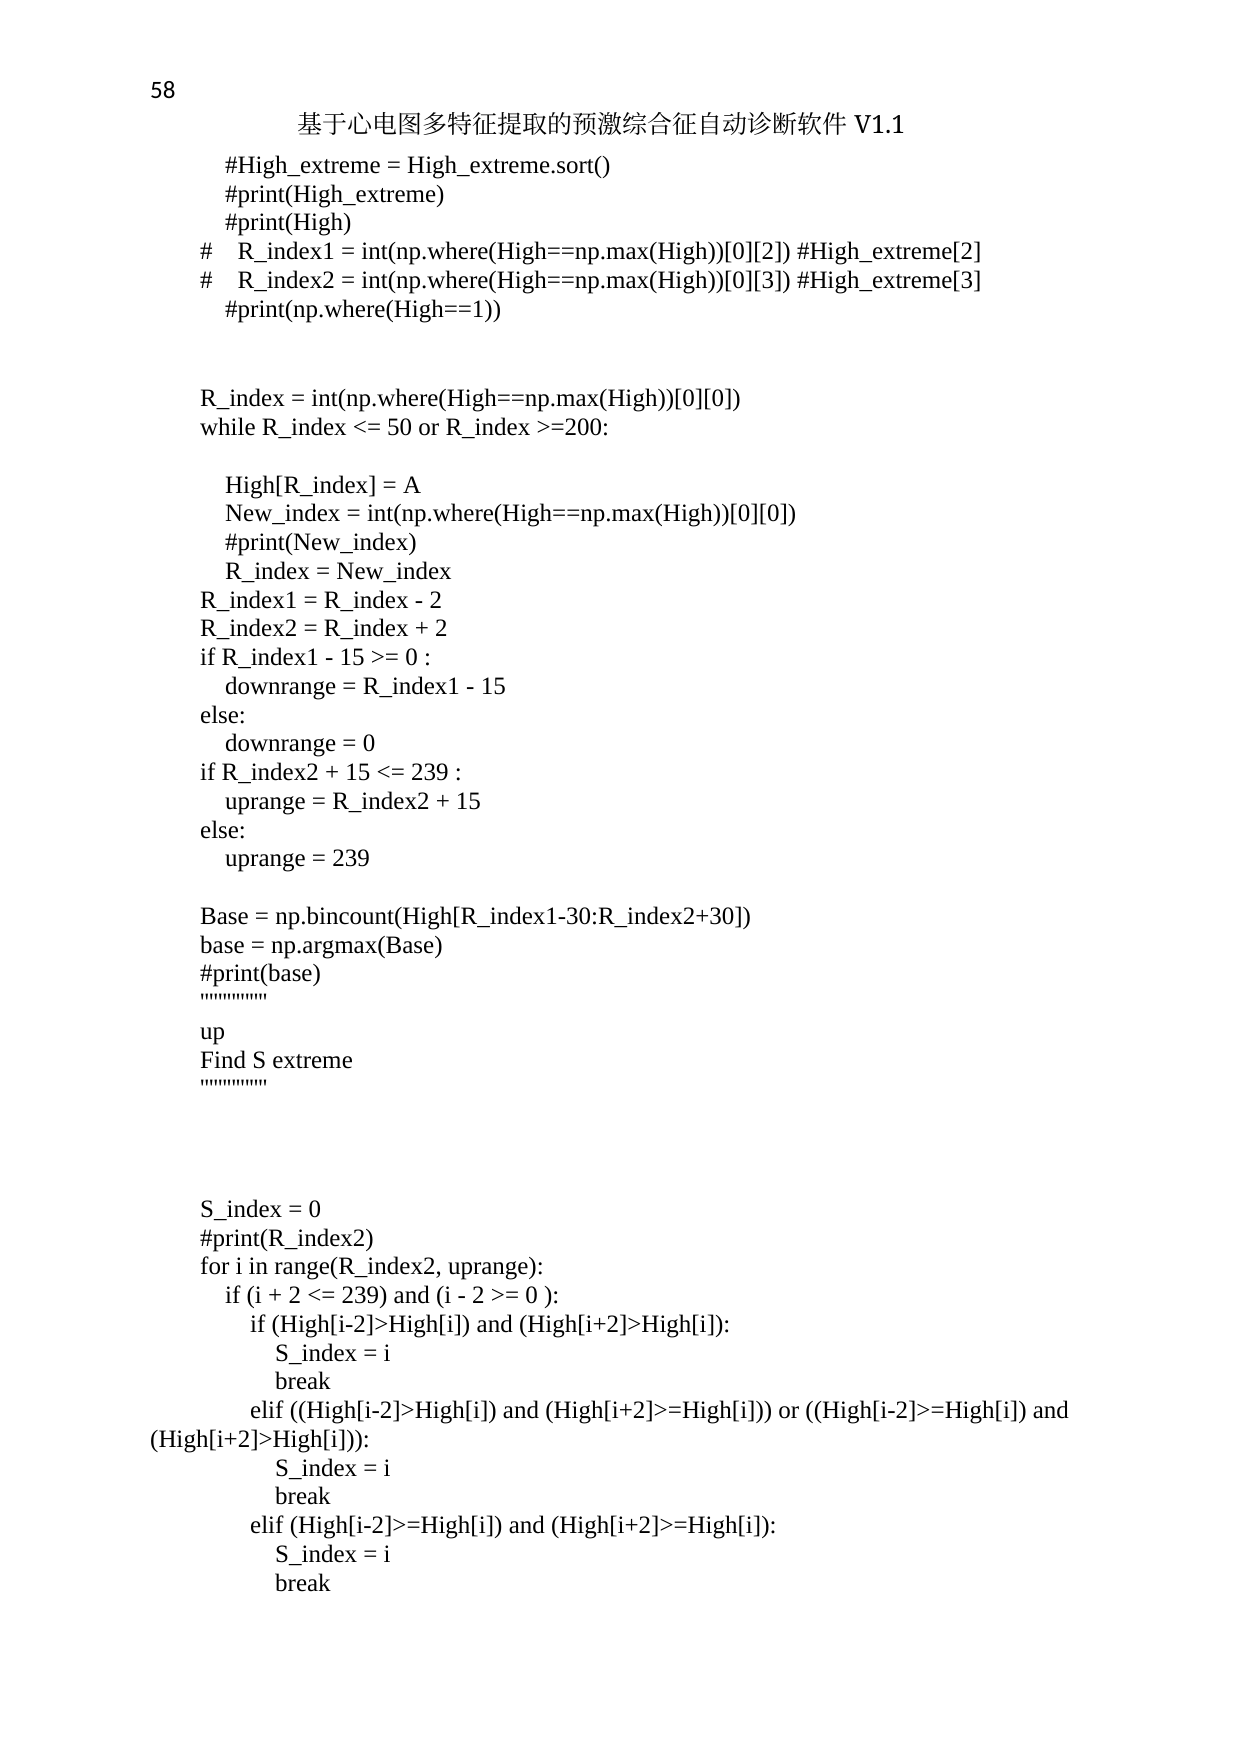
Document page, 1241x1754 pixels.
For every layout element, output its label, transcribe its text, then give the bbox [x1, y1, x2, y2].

text R_index = int(np.where(High==np.max(High))[0][0]) [150, 383, 1090, 412]
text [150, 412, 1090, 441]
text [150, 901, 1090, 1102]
text # R_index2 = int(np.where(High==np.max(High))[0][3]) #High_extreme[3] [150, 265, 1090, 294]
text #print(np.where(High==1)) [150, 294, 1090, 322]
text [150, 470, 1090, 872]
text #print(High_extreme) [150, 179, 1090, 207]
text # R_index1 = int(np.where(High==np.max(High))[0][2]) #High_extreme[2] [150, 236, 1090, 265]
text #print(High) [150, 207, 1090, 236]
text #High_extreme = High_extreme.sort() [150, 150, 1090, 179]
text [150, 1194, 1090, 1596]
